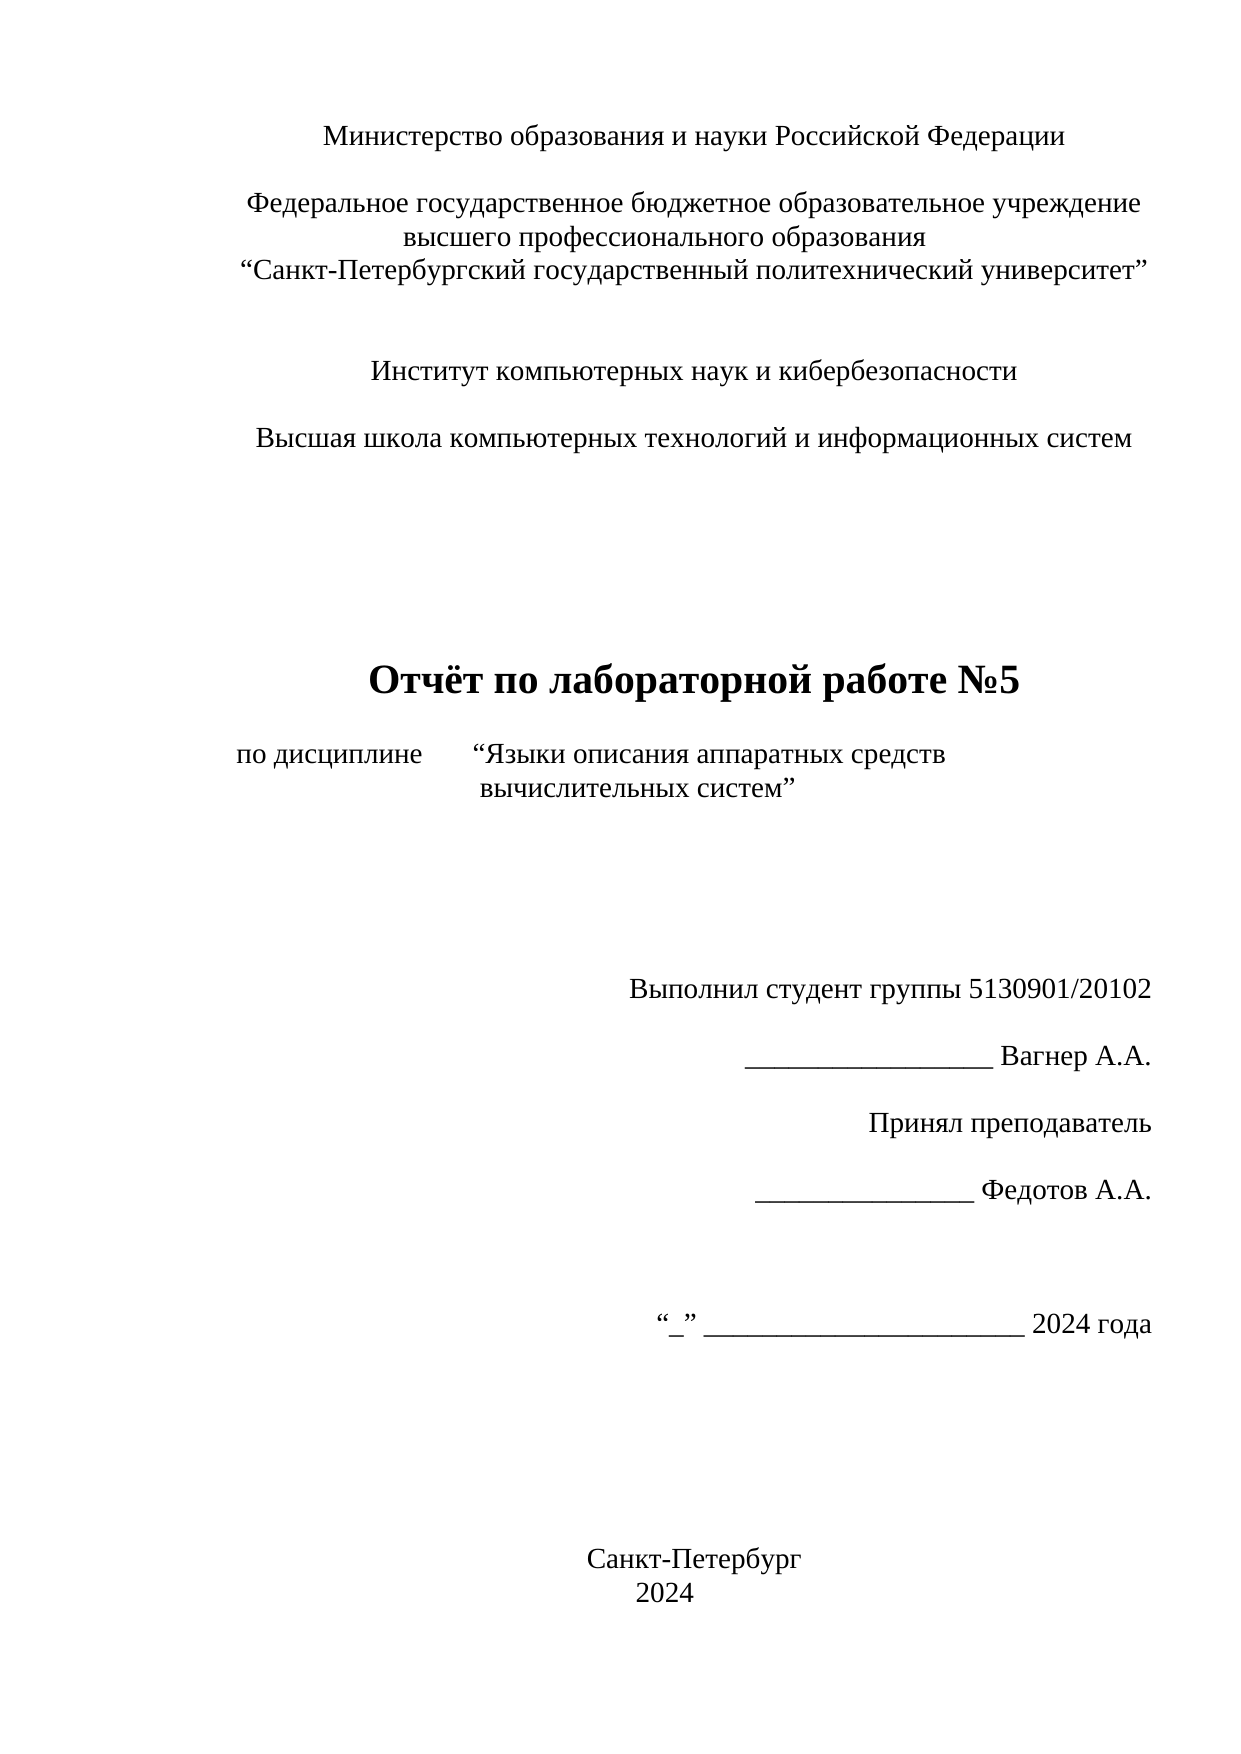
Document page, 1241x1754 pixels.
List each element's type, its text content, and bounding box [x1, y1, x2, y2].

text 2024 [177, 1575, 1152, 1608]
text Санкт-Петербург [177, 1541, 1152, 1575]
text по дисциплине “Языки описания аппаратных средств [236, 736, 1152, 770]
text “_” ______________________ 2024 года [177, 1306, 1152, 1340]
text Отчёт по лабораторной работе №5 [177, 655, 1152, 703]
text Высшая школа компьютерных технологий и информационных систем [177, 420, 1152, 453]
text вычислительных систем” [472, 770, 1152, 803]
text _______________ Федотов А.А. [177, 1172, 1152, 1206]
text _________________ Вагнер А.А. [177, 1038, 1152, 1072]
text Выполнил студент группы 5130901/20102 [177, 971, 1152, 1004]
text “Санкт-Петербургский государственный политехнический университет” [177, 252, 1152, 286]
text Министерство образования и науки Российской Федерации [177, 118, 1152, 152]
text Федеральное государственное бюджетное образовательное учреждение высшего профессионального образования [177, 185, 1152, 252]
text Принял преподаватель [177, 1105, 1152, 1139]
text Институт компьютерных наук и кибербезопасности [177, 353, 1152, 386]
